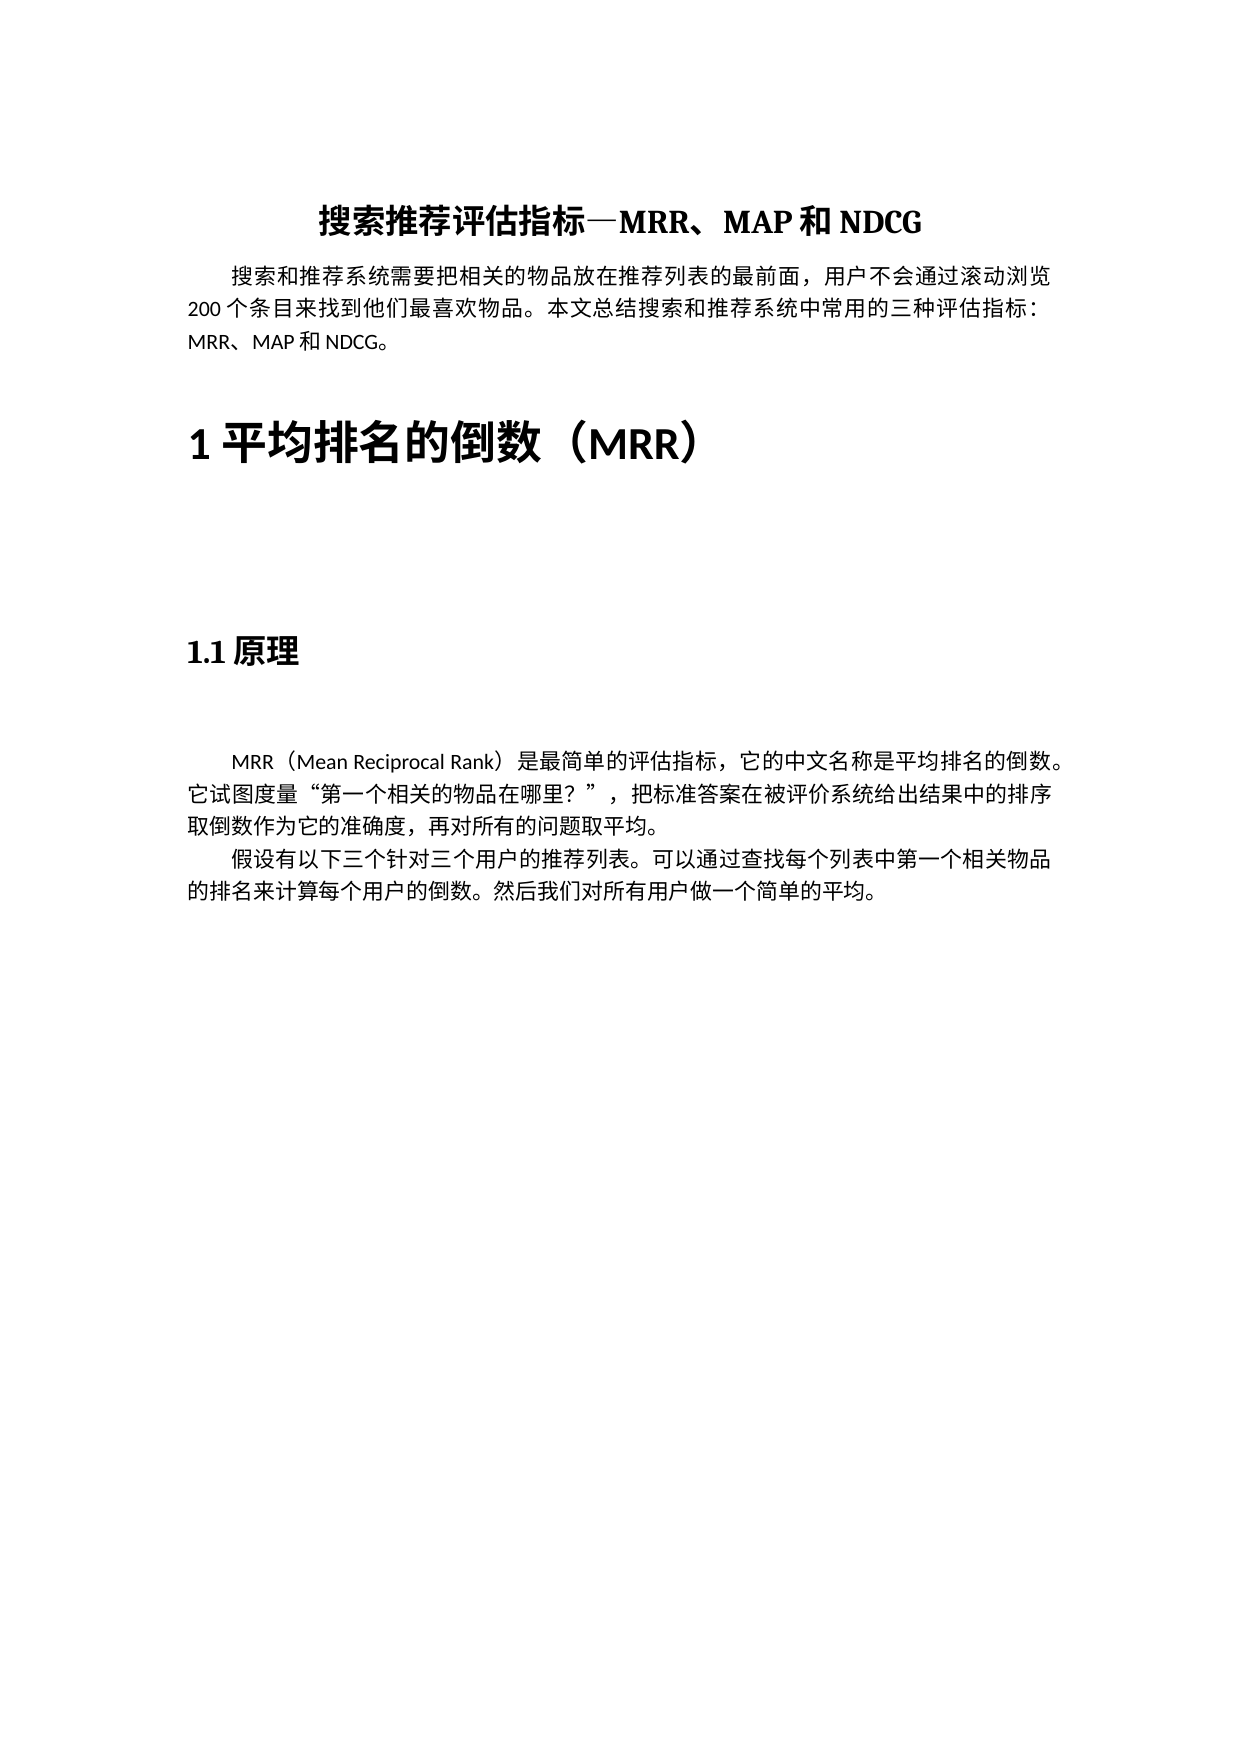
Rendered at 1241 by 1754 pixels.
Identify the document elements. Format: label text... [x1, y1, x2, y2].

subtitle 1 平均排名的倒数（MRR） [187, 391, 1053, 489]
title 搜索推荐评估指标—MRR、MAP和NDCG [187, 187, 1053, 252]
subtitle 1.1 原理 [187, 617, 1053, 682]
text 假设有以下三个针对三个用户的推荐列表。可以通过查找每个列表中第一个相关物品的排名来计算每个用户的倒数。然后我们对所有用户做一个简单的平均。 [187, 841, 1053, 906]
text MRR（Mean Reciprocal Rank）是最简单的评估指标，它的中文名称是平均排名的倒数。它试图度量“第一个相关的物品在哪里？”，把标准答案在被评价系统给出结果中的排序取倒数作为它的准确度，再对所有的问题取平均。 [187, 744, 1053, 841]
text 搜索和推荐系统需要把相关的物品放在推荐列表的最前面，用户不会通过滚动浏览200个条目来找到他们最喜欢物品。本文总结搜索和推荐系统中常用的三种评估指标：MRR、MAP和NDCG。 [187, 258, 1053, 356]
